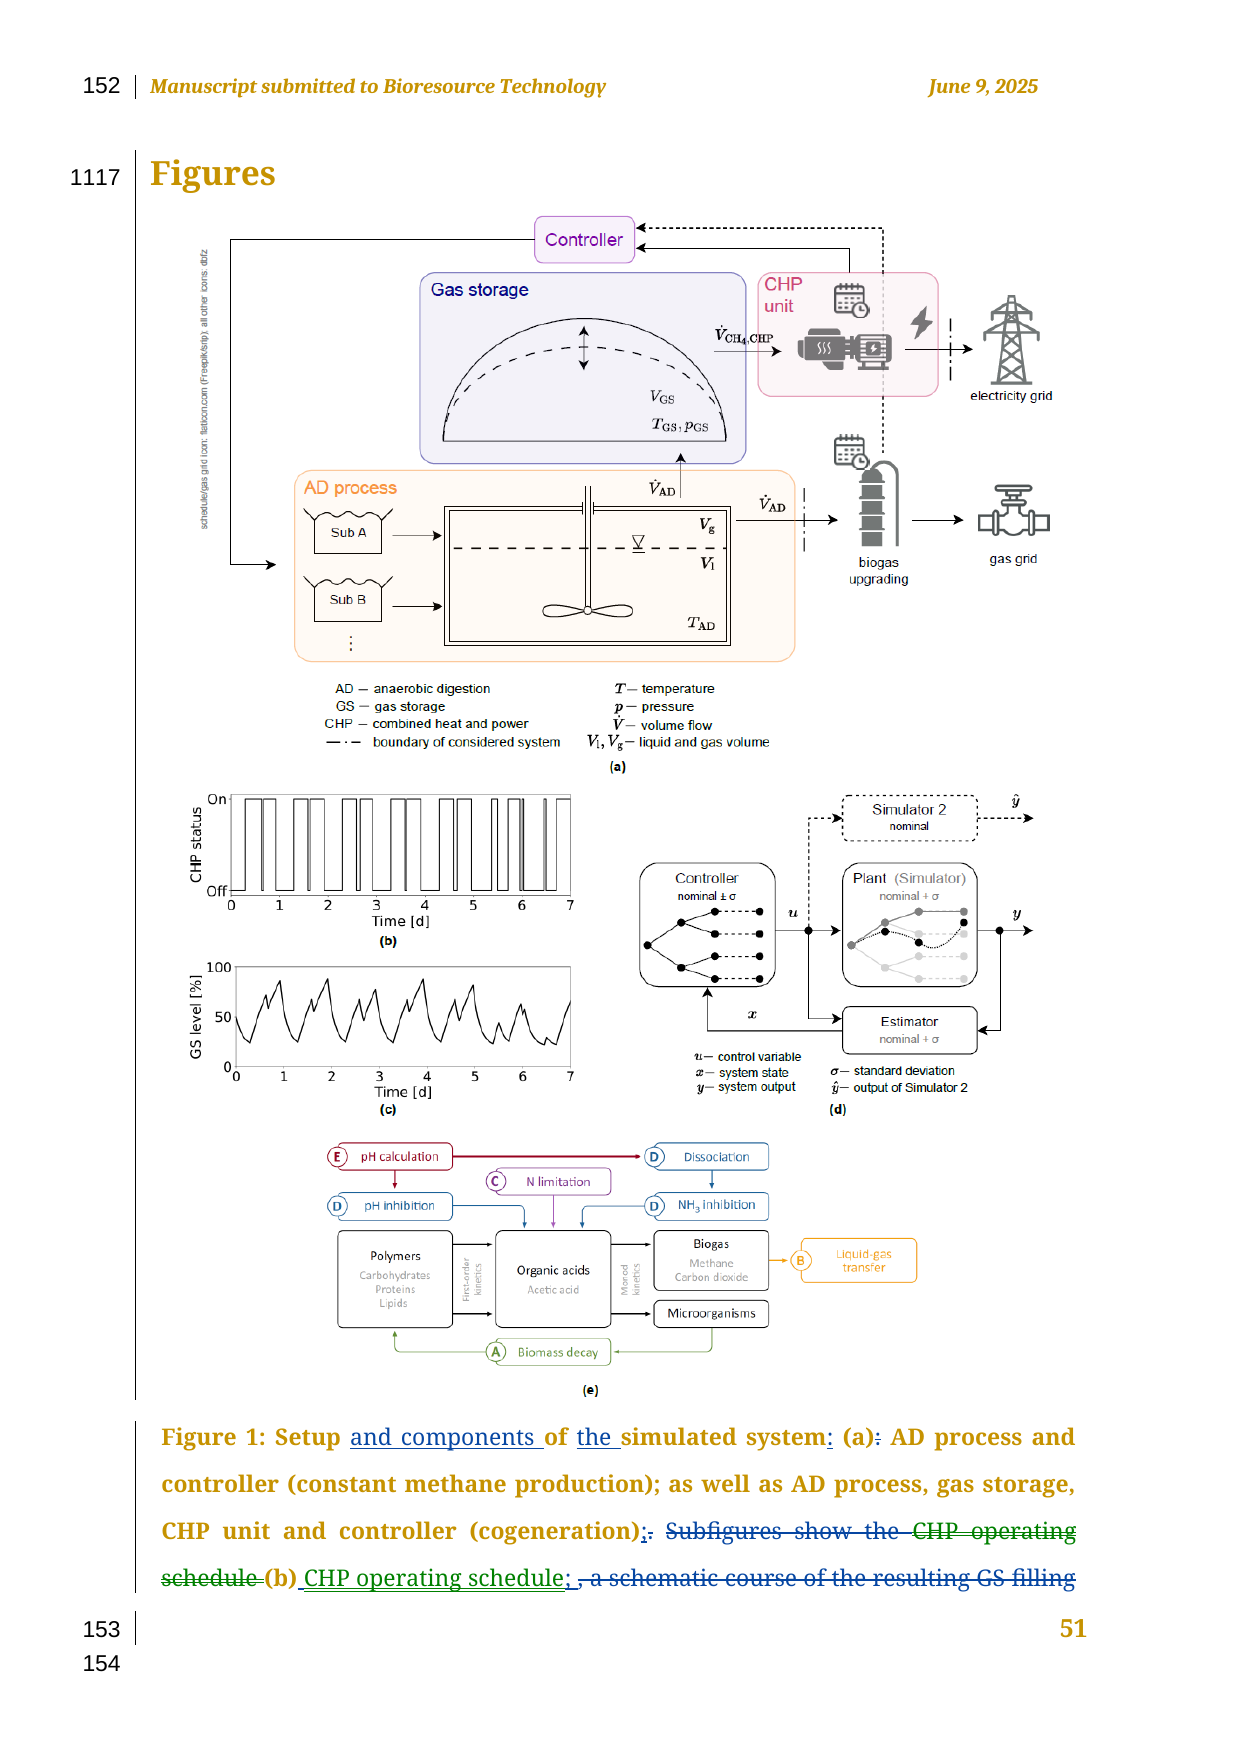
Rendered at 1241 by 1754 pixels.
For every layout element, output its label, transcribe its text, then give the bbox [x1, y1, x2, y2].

table_header [150, 195, 1091, 1421]
picture [181, 195, 1056, 1400]
subtitle Figures [150, 150, 1090, 195]
